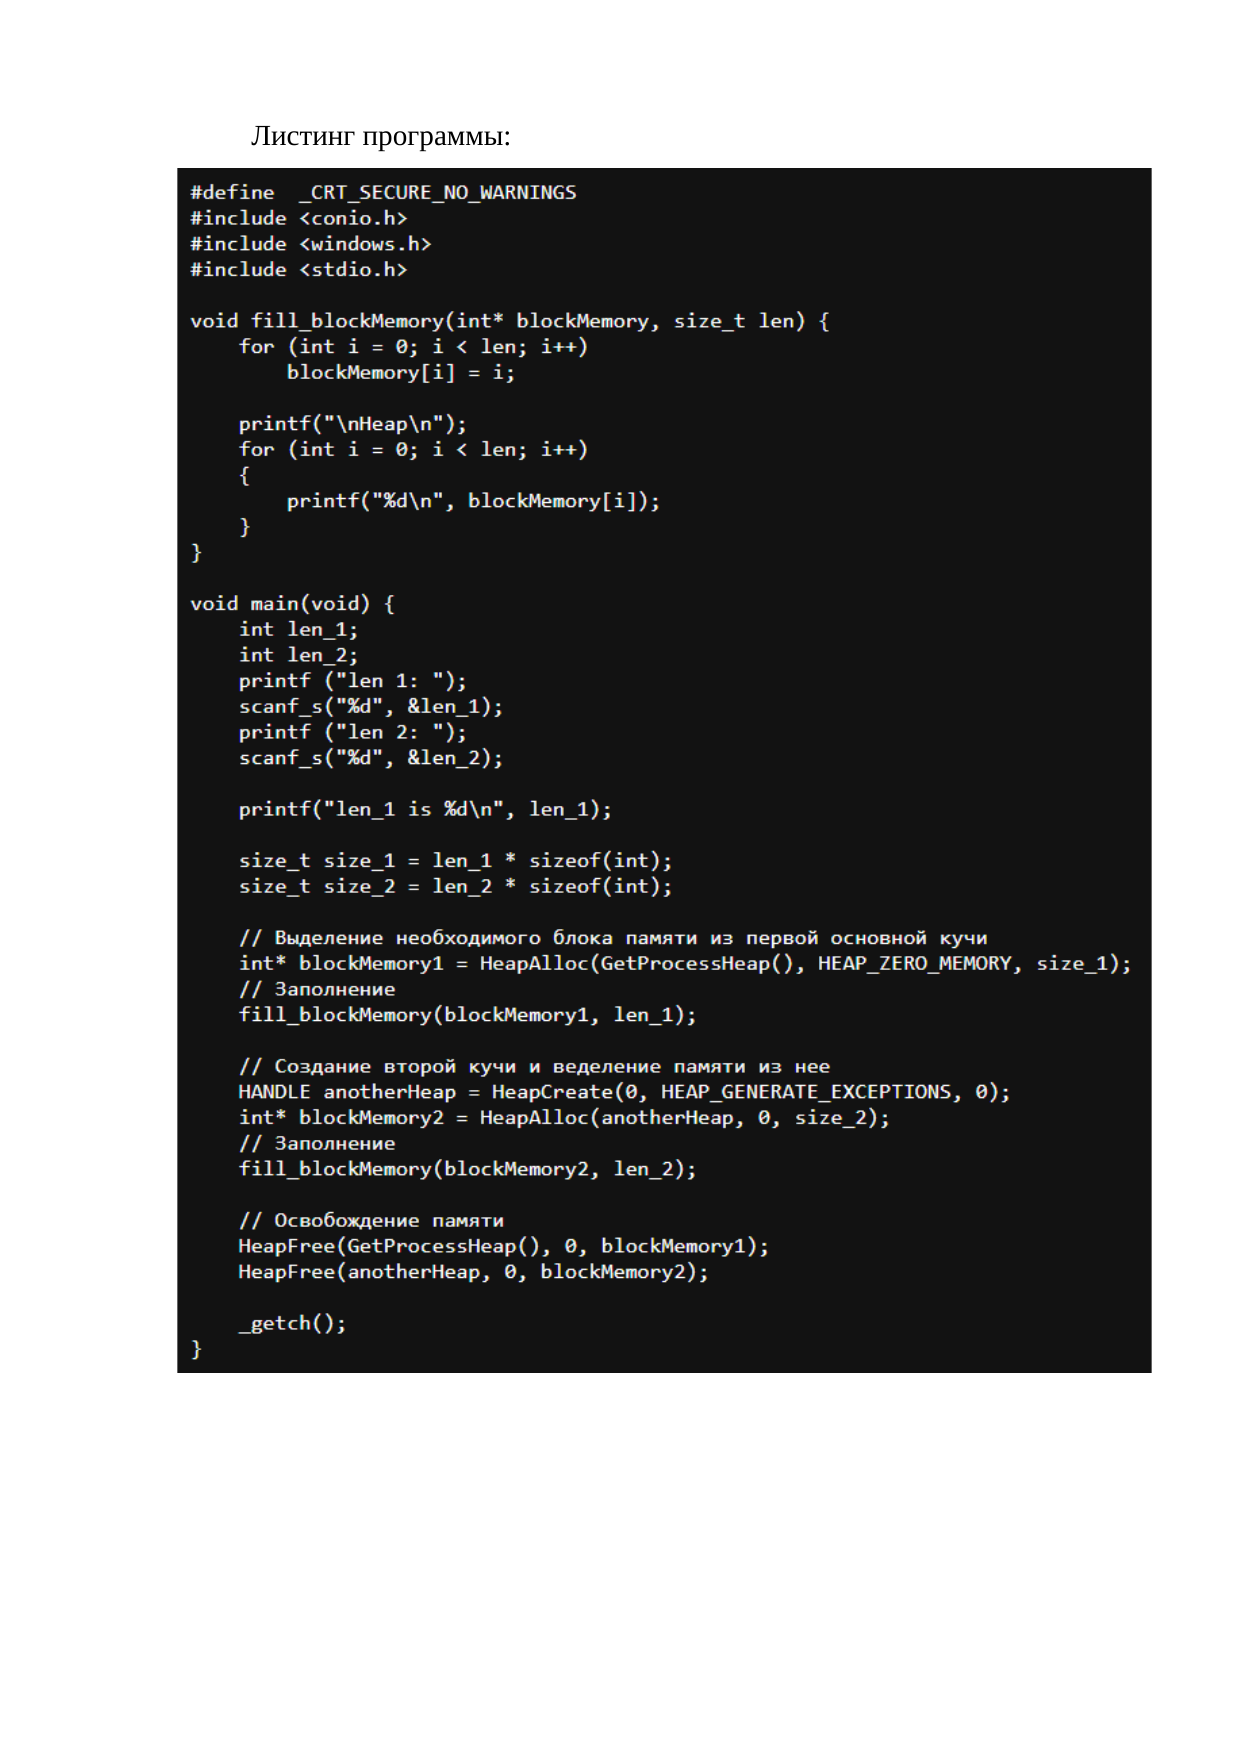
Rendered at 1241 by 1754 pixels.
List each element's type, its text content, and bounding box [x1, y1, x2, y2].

picture [177, 168, 1152, 1373]
text Листинг программы: [177, 118, 1152, 152]
